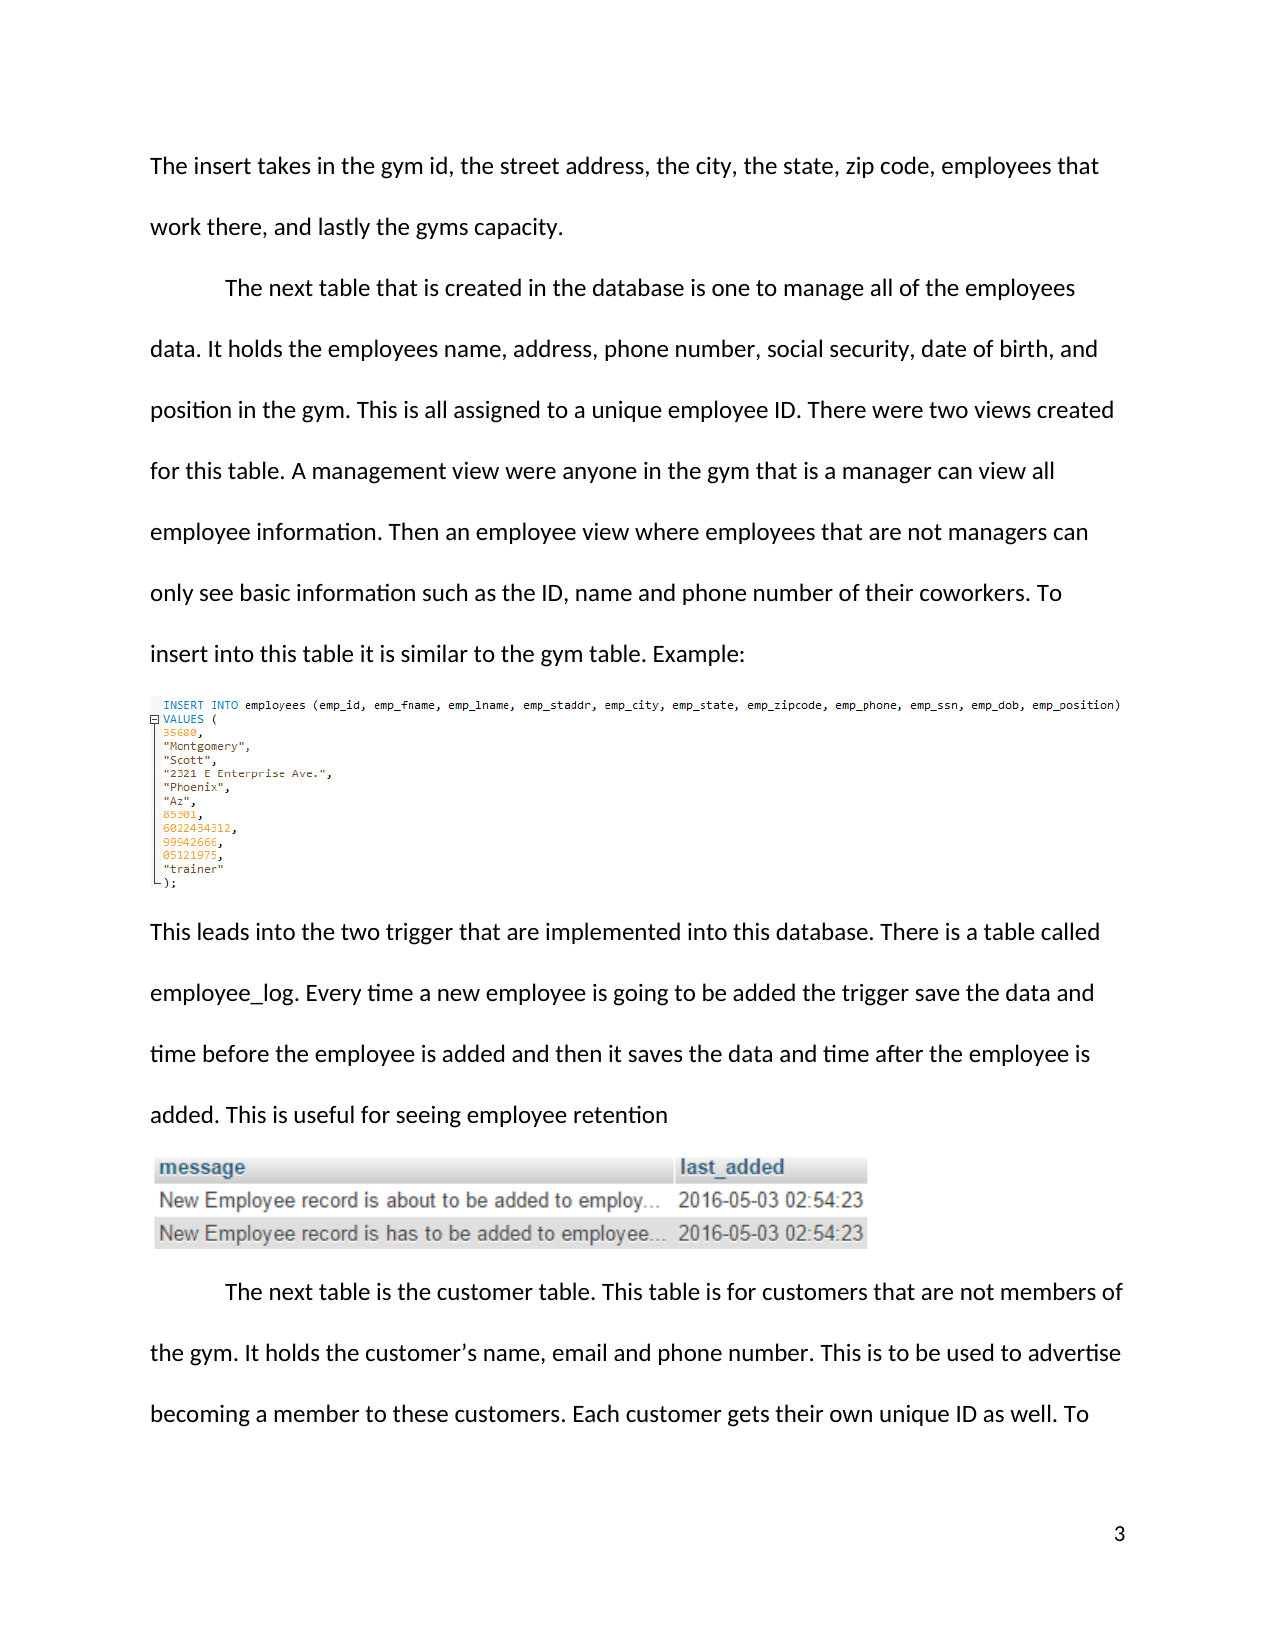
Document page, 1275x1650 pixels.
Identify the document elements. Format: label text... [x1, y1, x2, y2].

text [150, 1276, 1125, 1429]
text This leads into the two trigger that are implemented into this database. There is a table called employee_log. Every time a new employee is going to be added the trigger save the data and time before the employee is added and then it saves the data and time after the employee is added. This is useful for seeing employee retention [150, 916, 1125, 1248]
text The insert takes in the gym id, the street address, the city, the state, zip code, employees that work there, and lastly the gyms capacity. [150, 150, 1125, 242]
text The next table that is created in the database is one to manage all of the employees data. It holds the employees name, address, phone number, social security, date of birth, and position in the gym. This is all assigned to a unique employee ID. There were two views created for this table. A management view were anyone in the gym that is a manager can view all employee information. Then an employee view where employees that are not managers can only see basic information such as the ID, name and phone number of their coworkers. To insert into this table it is similar to the gym table. Example: [150, 272, 1125, 696]
